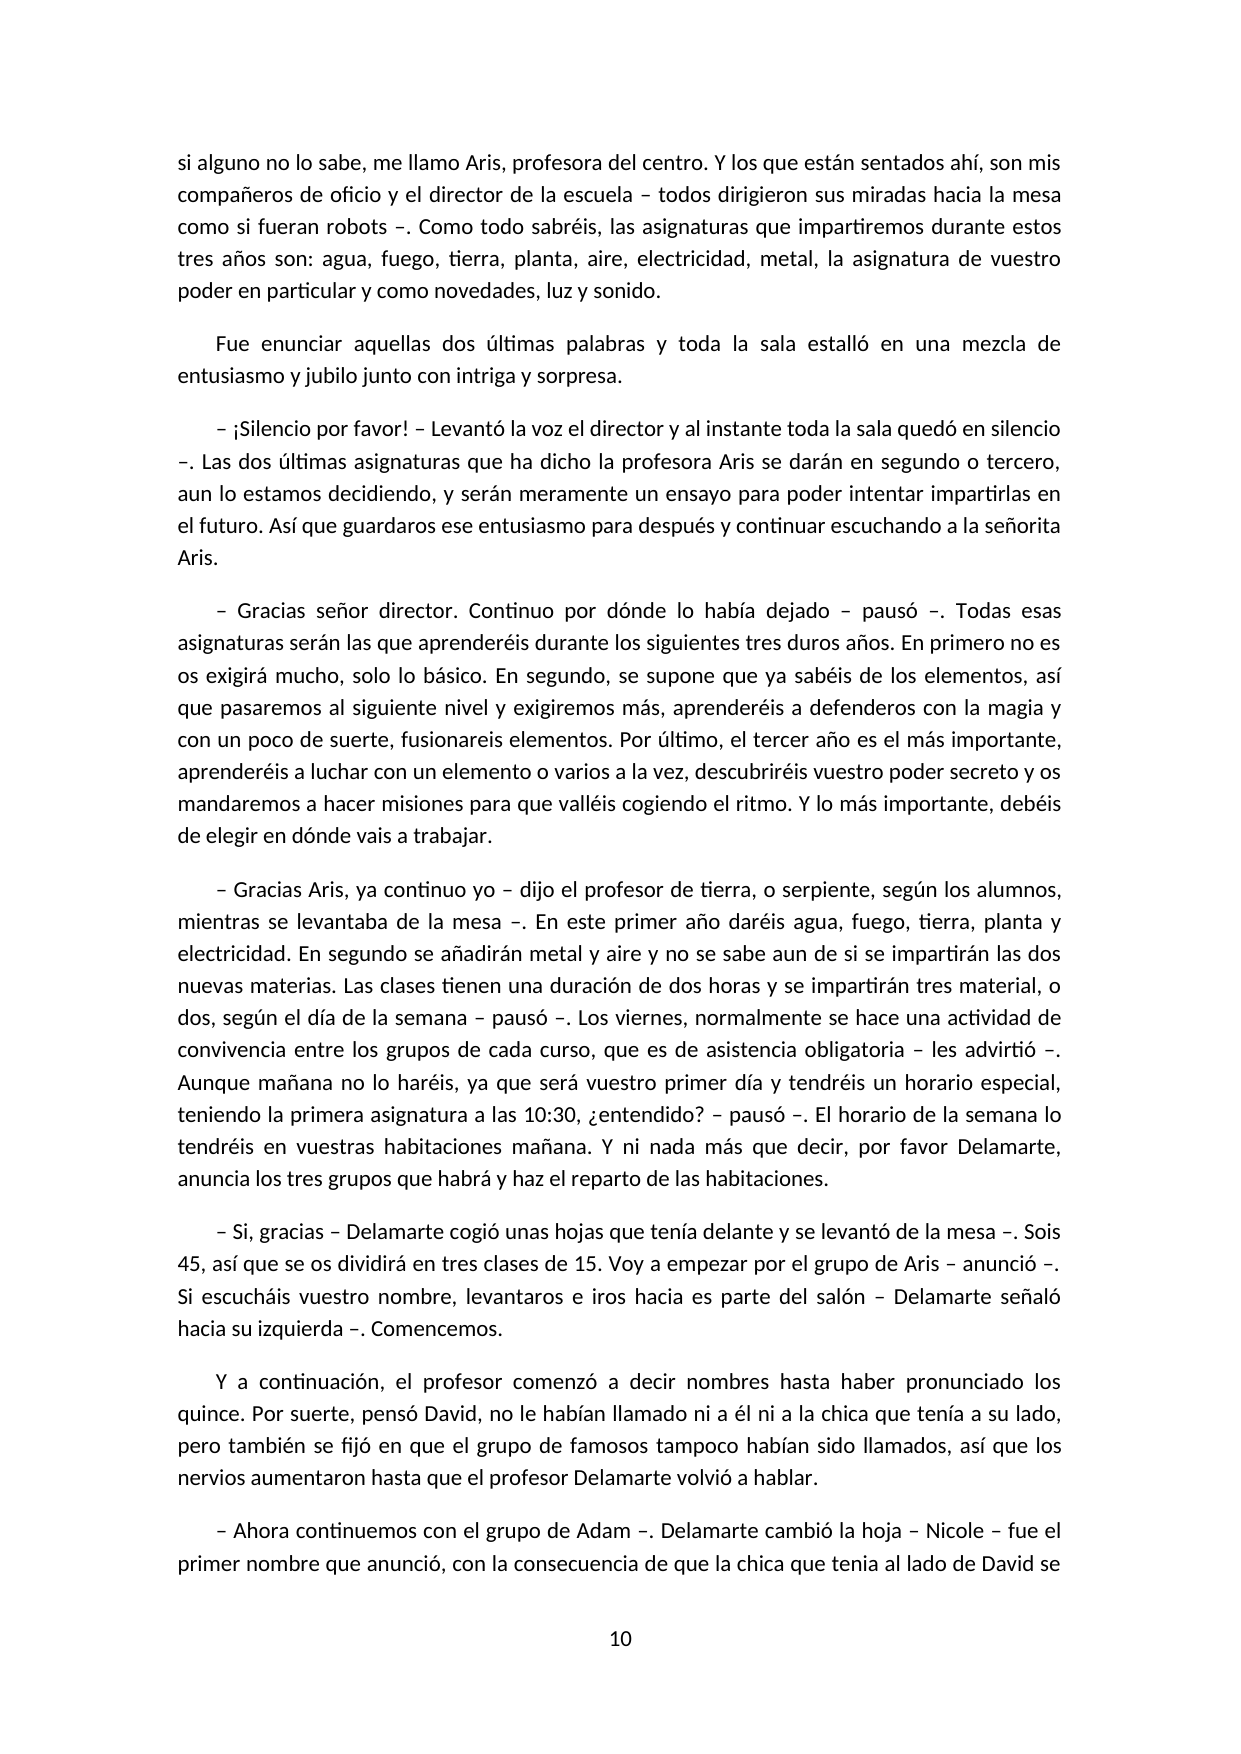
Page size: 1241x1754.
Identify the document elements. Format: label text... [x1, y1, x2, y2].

text Fue enunciar aquellas dos últimas palabras y toda la sala estalló en una mezcla de entusiasmo y jubilo junto con intriga y sorpresa. [177, 329, 1063, 389]
text – Gracias señor director. Continuo por dónde lo había dejado – pausó –. Todas esas asignaturas serán las que aprenderéis durante los siguientes tres duros años. En primero no es os exigirá mucho, solo lo básico. En segundo, se supone que ya sabéis de los elementos, así que pasaremos al siguiente nivel y exigiremos más, aprenderéis a defenderos con la magia y con un poco de suerte, fusionareis elementos. Por último, el tercer año es el más importante, aprenderéis a luchar con un elemento o varios a la vez, descubriréis vuestro poder secreto y os mandaremos a hacer misiones para que valléis cogiendo el ritmo. Y lo más importante, debéis de elegir en dónde vais a trabajar. [177, 596, 1063, 850]
text Y a continuación, el profesor comenzó a decir nombres hasta haber pronunciado los quince. Por suerte, pensó David, no le habían llamado ni a él ni a la chica que tenía a su lado, pero también se fijó en que el grupo de famosos tampoco habían sido llamados, así que los nervios aumentaron hasta que el profesor Delamarte volvió a hablar. [177, 1367, 1063, 1492]
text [177, 1517, 1063, 1577]
text – Si, gracias – Delamarte cogió unas hojas que tenía delante y se levantó de la mesa –. Sois 45, así que se os dividirá en tres clases de 15. Voy a empezar por el grupo de Aris – anunció –. Si escucháis vuestro nombre, levantaros e iros hacia es parte del salón – Delamarte señaló hacia su izquierda –. Comencemos. [177, 1217, 1063, 1342]
text – ¡Silencio por favor! – Levantó la voz el director y al instante toda la sala quedó en silencio –. Las dos últimas asignaturas que ha dicho la profesora Aris se darán en segundo o tercero, aun lo estamos decidiendo, y serán meramente un ensayo para poder intentar impartirlas en el futuro. Así que guardaros ese entusiasmo para después y continuar escuchando a la señorita Aris. [177, 414, 1063, 571]
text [177, 148, 1063, 304]
text – Gracias Aris, ya continuo yo – dijo el profesor de tierra, o serpiente, según los alumnos, mientras se levantaba de la mesa –. En este primer año daréis agua, fuego, tierra, planta y electricidad. En segundo se añadirán metal y aire y no se sabe aun de si se impartirán las dos nuevas materias. Las clases tienen una duración de dos horas y se impartirán tres material, o dos, según el día de la semana – pausó –. Los viernes, normalmente se hace una actividad de convivencia entre los grupos de cada curso, que es de asistencia obligatoria – les advirtió –. Aunque mañana no lo haréis, ya que será vuestro primer día y tendréis un horario especial, teniendo la primera asignatura a las 10:30, ¿entendido? – pausó –. El horario de la semana lo tendréis en vuestras habitaciones mañana. Y ni nada más que decir, por favor Delamarte, anuncia los tres grupos que habrá y haz el reparto de las habitaciones. [177, 875, 1063, 1192]
